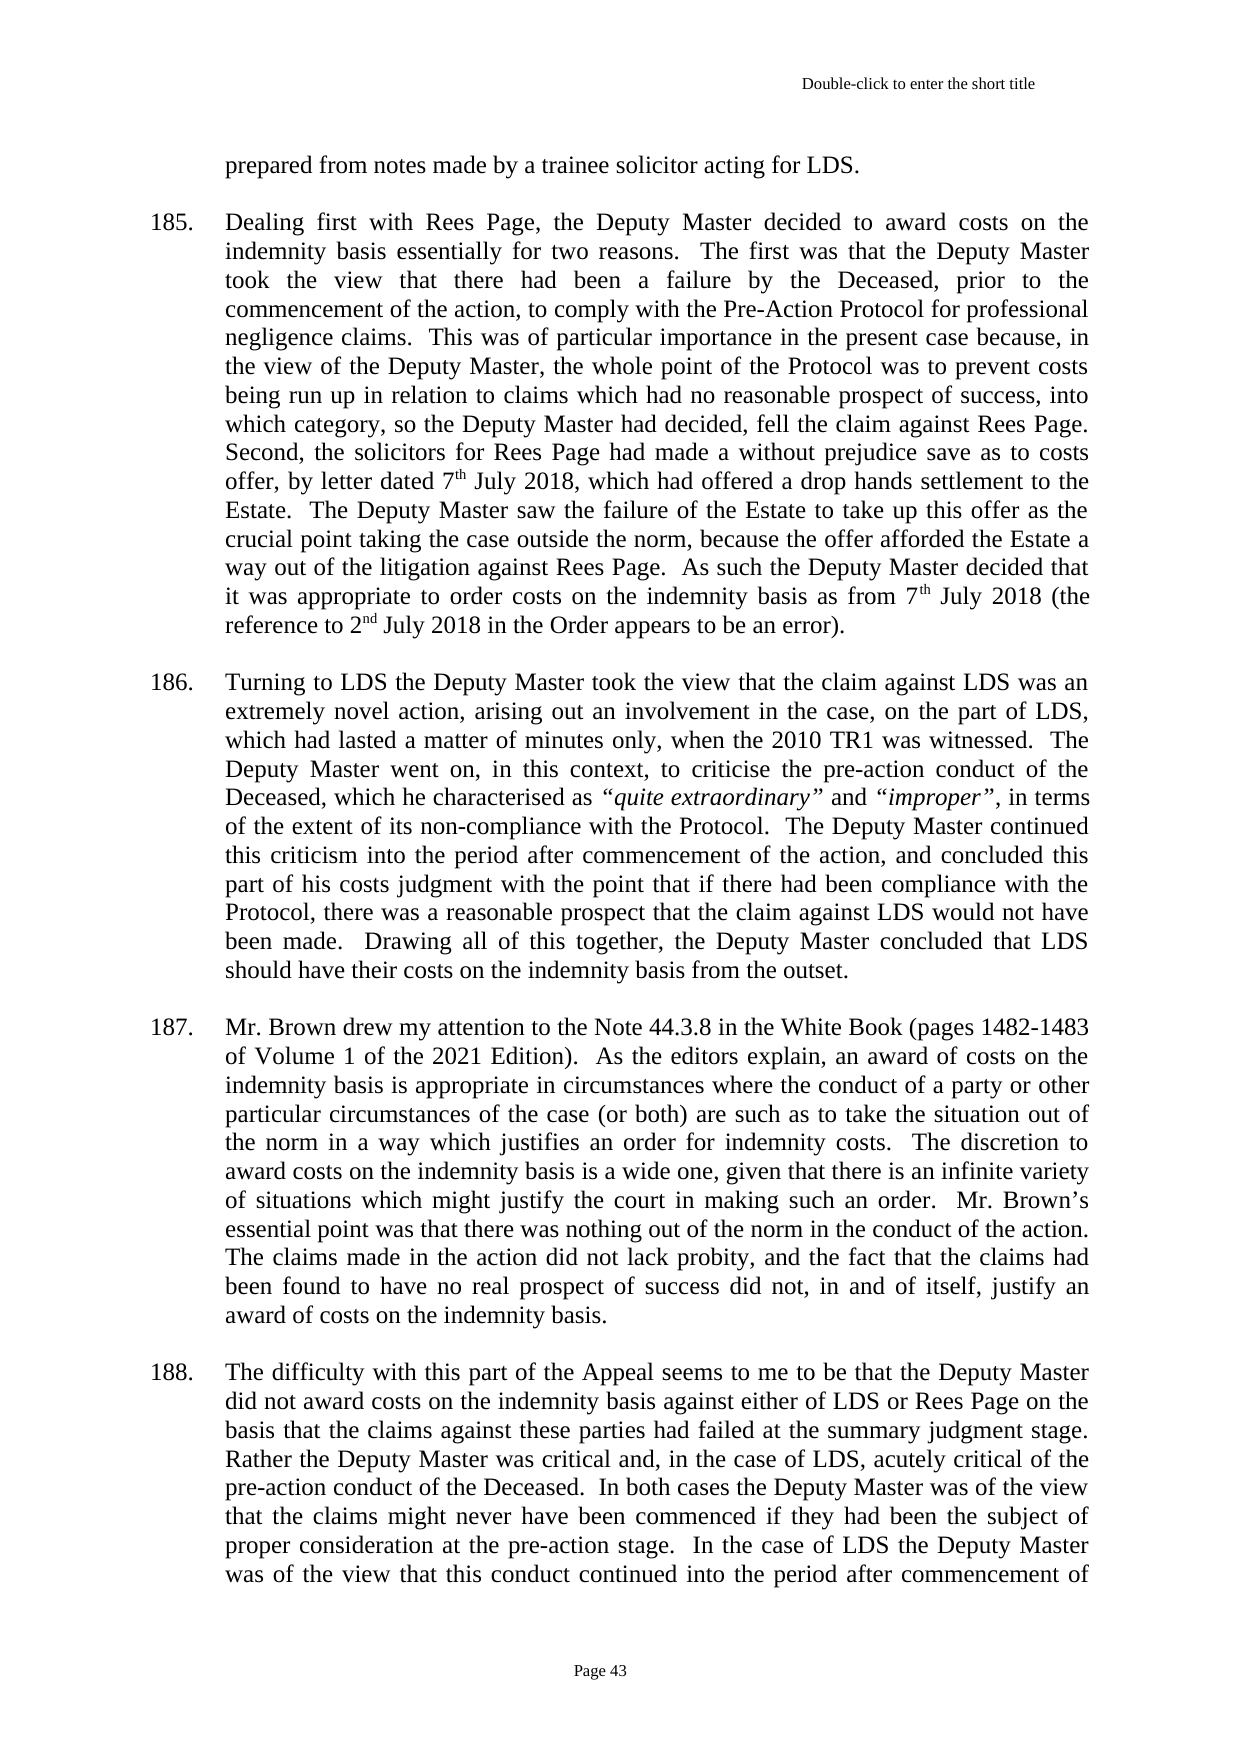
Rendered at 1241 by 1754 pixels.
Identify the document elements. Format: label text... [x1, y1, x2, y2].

text 186. Turning to LDS the Deputy Master took the view that the claim against LDS was an extremely novel action, arising out an involvement in the case, on the part of LDS, which had lasted a matter of minutes only, when the 2010 TR1 was witnessed. The Deputy Master went on, in this context, to criticise the pre-action conduct of the Deceased, which he characterised as “quite extraordinary” and “improper”, in terms of the extent of its non-compliance with the Protocol. The Deputy Master continued this criticism into the period after commencement of the action, and concluded this part of his costs judgment with the point that if there had been compliance with the Protocol, there was a reasonable prospect that the claim against LDS would not have been made. Drawing all of this together, the Deputy Master concluded that LDS should have their costs on the indemnity basis from the outset. [150, 667, 1090, 984]
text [150, 1357, 1090, 1587]
text 187. Mr. Brown drew my attention to the Note 44.3.8 in the White Book (pages 1482-1483 of Volume 1 of the 2021 Edition). As the editors explain, an award of costs on the indemnity basis is appropriate in circumstances where the conduct of a party or other particular circumstances of the case (or both) are such as to take the situation out of the norm in a way which justifies an order for indemnity costs. The discretion to award costs on the indemnity basis is a wide one, given that there is an infinite variety of situations which might justify the court in making such an order. Mr. Brown’s essential point was that there was nothing out of the norm in the conduct of the action. The claims made in the action did not lack probity, and the fact that the claims had been found to have no real prospect of success did not, in and of itself, justify an award of costs on the indemnity basis. [150, 1012, 1090, 1329]
text 185. Dealing first with Rees Page, the Deputy Master decided to award costs on the indemnity basis essentially for two reasons. The first was that the Deputy Master took the view that there had been a failure by the Deceased, prior to the commencement of the action, to comply with the Pre-Action Protocol for professional negligence claims. This was of particular importance in the present case because, in the view of the Deputy Master, the whole point of the Protocol was to prevent costs being run up in relation to claims which had no reasonable prospect of success, into which category, so the Deputy Master had decided, fell the claim against Rees Page. Second, the solicitors for Rees Page had made a without prejudice save as to costs offer, by letter dated 7th July 2018, which had offered a drop hands settlement to the Estate. The Deputy Master saw the failure of the Estate to take up this offer as the crucial point taking the case outside the norm, because the offer afforded the Estate a way out of the litigation against Rees Page. As such the Deputy Master decided that it was appropriate to order costs on the indemnity basis as from 7th July 2018 (the reference to 2nd July 2018 in the Order appears to be an error). [150, 207, 1090, 639]
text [150, 150, 1090, 179]
